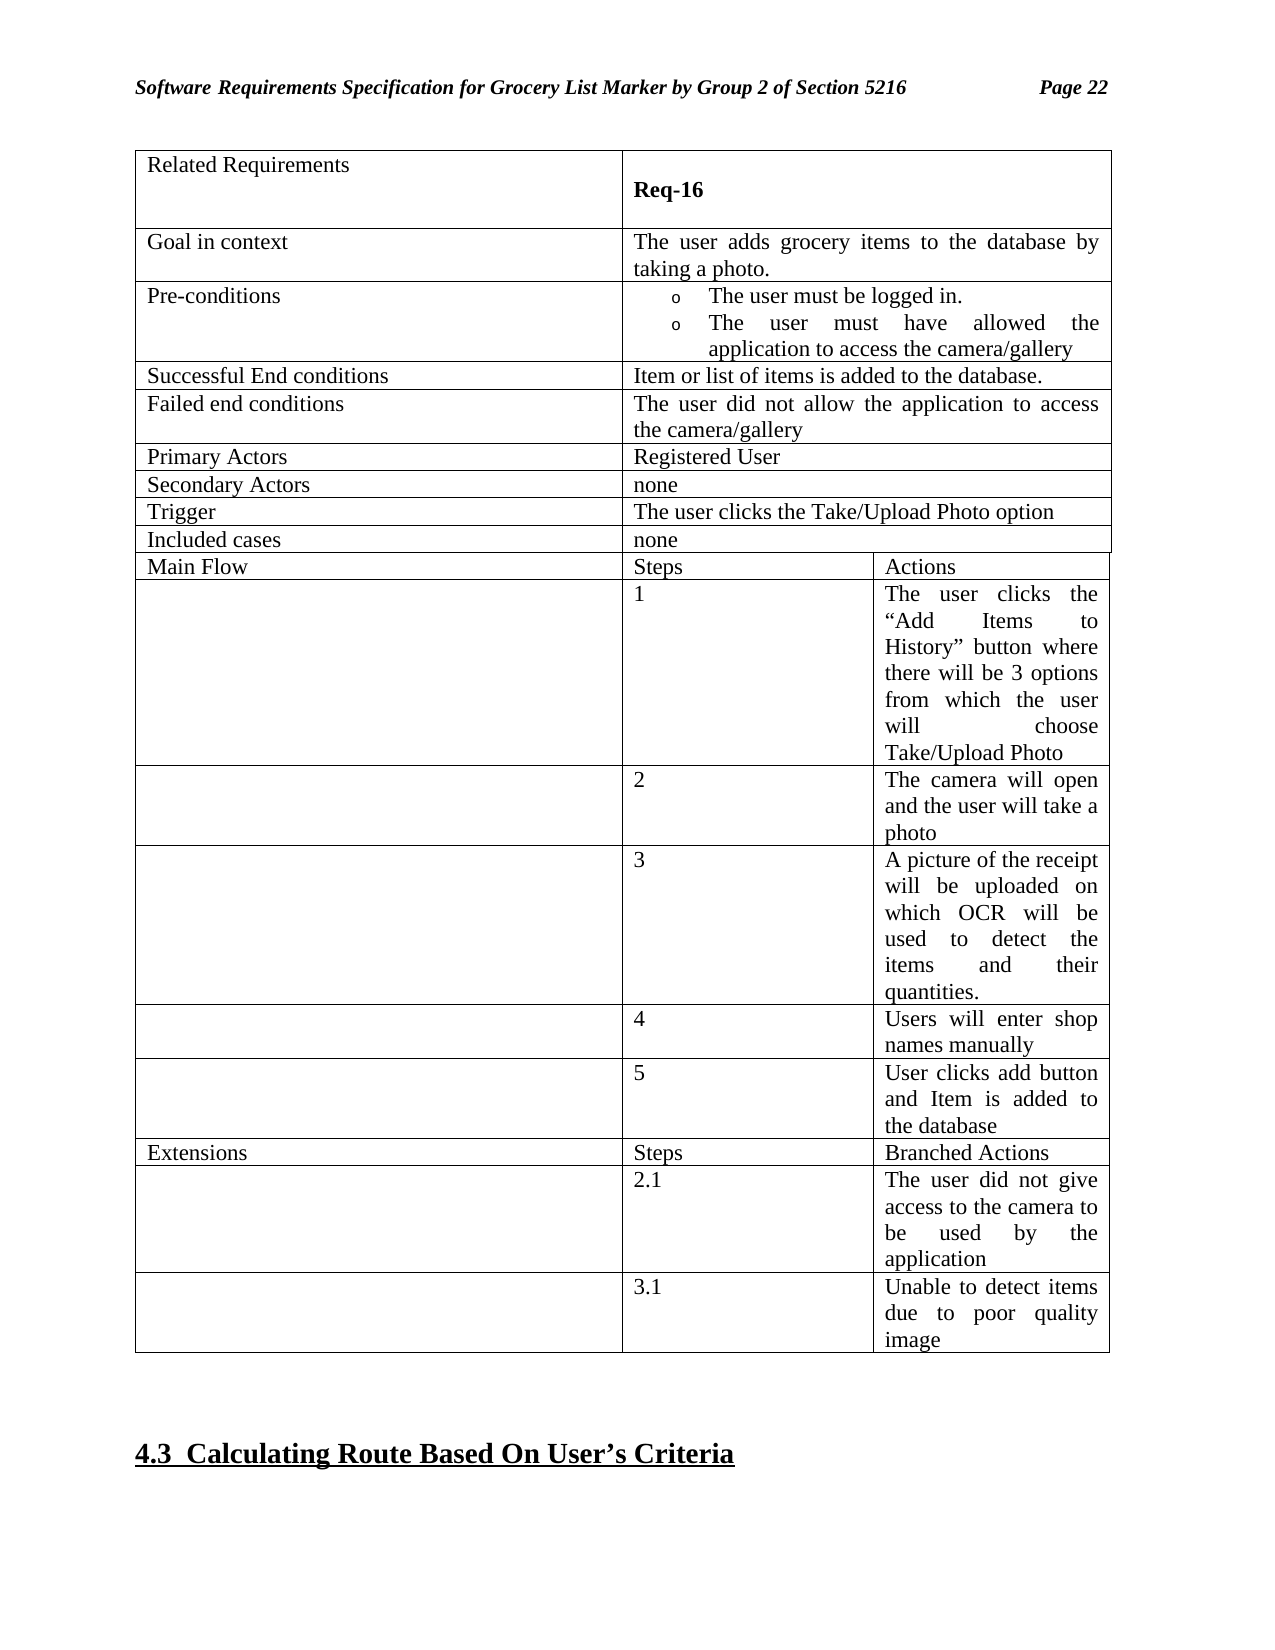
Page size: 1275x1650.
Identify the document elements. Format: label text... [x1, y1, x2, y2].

table_cell [136, 846, 622, 1004]
table_cell [136, 580, 622, 765]
table_cell none [623, 471, 1111, 497]
table_cell 3.1 [623, 1273, 873, 1352]
table_cell 2 [623, 766, 873, 845]
table_cell [136, 1273, 622, 1352]
table_cell Failed end conditions [136, 390, 622, 442]
table_cell A picture of the receipt will be uploaded on which OCR will be used to detect the items and their quantities. [874, 846, 1109, 1004]
subtitle 4.3 Calculating Route Based On User’s Criteria [135, 1436, 1140, 1469]
table_cell [136, 766, 622, 845]
table_cell Included cases [136, 526, 622, 552]
table_cell The user did not give access to the camera to be used by the application [874, 1166, 1109, 1272]
table_cell [136, 1059, 622, 1138]
table_cell Primary Actors [136, 444, 622, 470]
table_cell 2.1 [623, 1166, 873, 1272]
table_cell The user clicks the “Add Items to History” button where there will be 3 options from which the user will choose Take/Upload Photo [874, 580, 1109, 765]
table_cell 3 [623, 846, 873, 1004]
table_cell Branched Actions [874, 1139, 1109, 1165]
table_cell The user did not allow the application to access the camera/gallery [623, 390, 1111, 442]
table_cell Related Requirements [136, 151, 622, 227]
table_cell [136, 1166, 622, 1272]
table_cell Successful End conditions [136, 362, 622, 389]
table_cell Extensions [136, 1139, 622, 1165]
table_cell The user must be logged in. The user must have allowed the application to access the camera/gallery [623, 282, 1111, 361]
table_cell Item or list of items is added to the database. [623, 362, 1111, 389]
table_cell Actions [874, 553, 1109, 579]
table_cell Unable to detect items due to poor quality image [874, 1273, 1109, 1352]
table_cell The user adds grocery items to the database by taking a photo. [623, 229, 1111, 281]
table_cell [136, 1005, 622, 1058]
table_cell The camera will open and the user will take a photo [874, 766, 1109, 845]
table_cell Users will enter shop names manually [874, 1005, 1109, 1058]
table_cell 1 [623, 580, 873, 765]
table_cell Goal in context [136, 229, 622, 281]
table_cell Registered User [623, 444, 1111, 470]
table_cell Trigger [136, 498, 622, 524]
table_cell Secondary Actors [136, 471, 622, 497]
table_cell Steps [623, 1139, 873, 1165]
table_cell 5 [623, 1059, 873, 1138]
table_cell User clicks add button and Item is added to the database [874, 1059, 1109, 1138]
table_cell Main Flow [136, 553, 622, 579]
table_cell 4 [623, 1005, 873, 1058]
table_cell Req-16 [623, 151, 1111, 227]
table_cell The user clicks the Take/Upload Photo option [623, 498, 1111, 524]
table_cell none [623, 526, 1111, 552]
table_cell Pre-conditions [136, 282, 622, 361]
table_cell Steps [623, 553, 873, 579]
